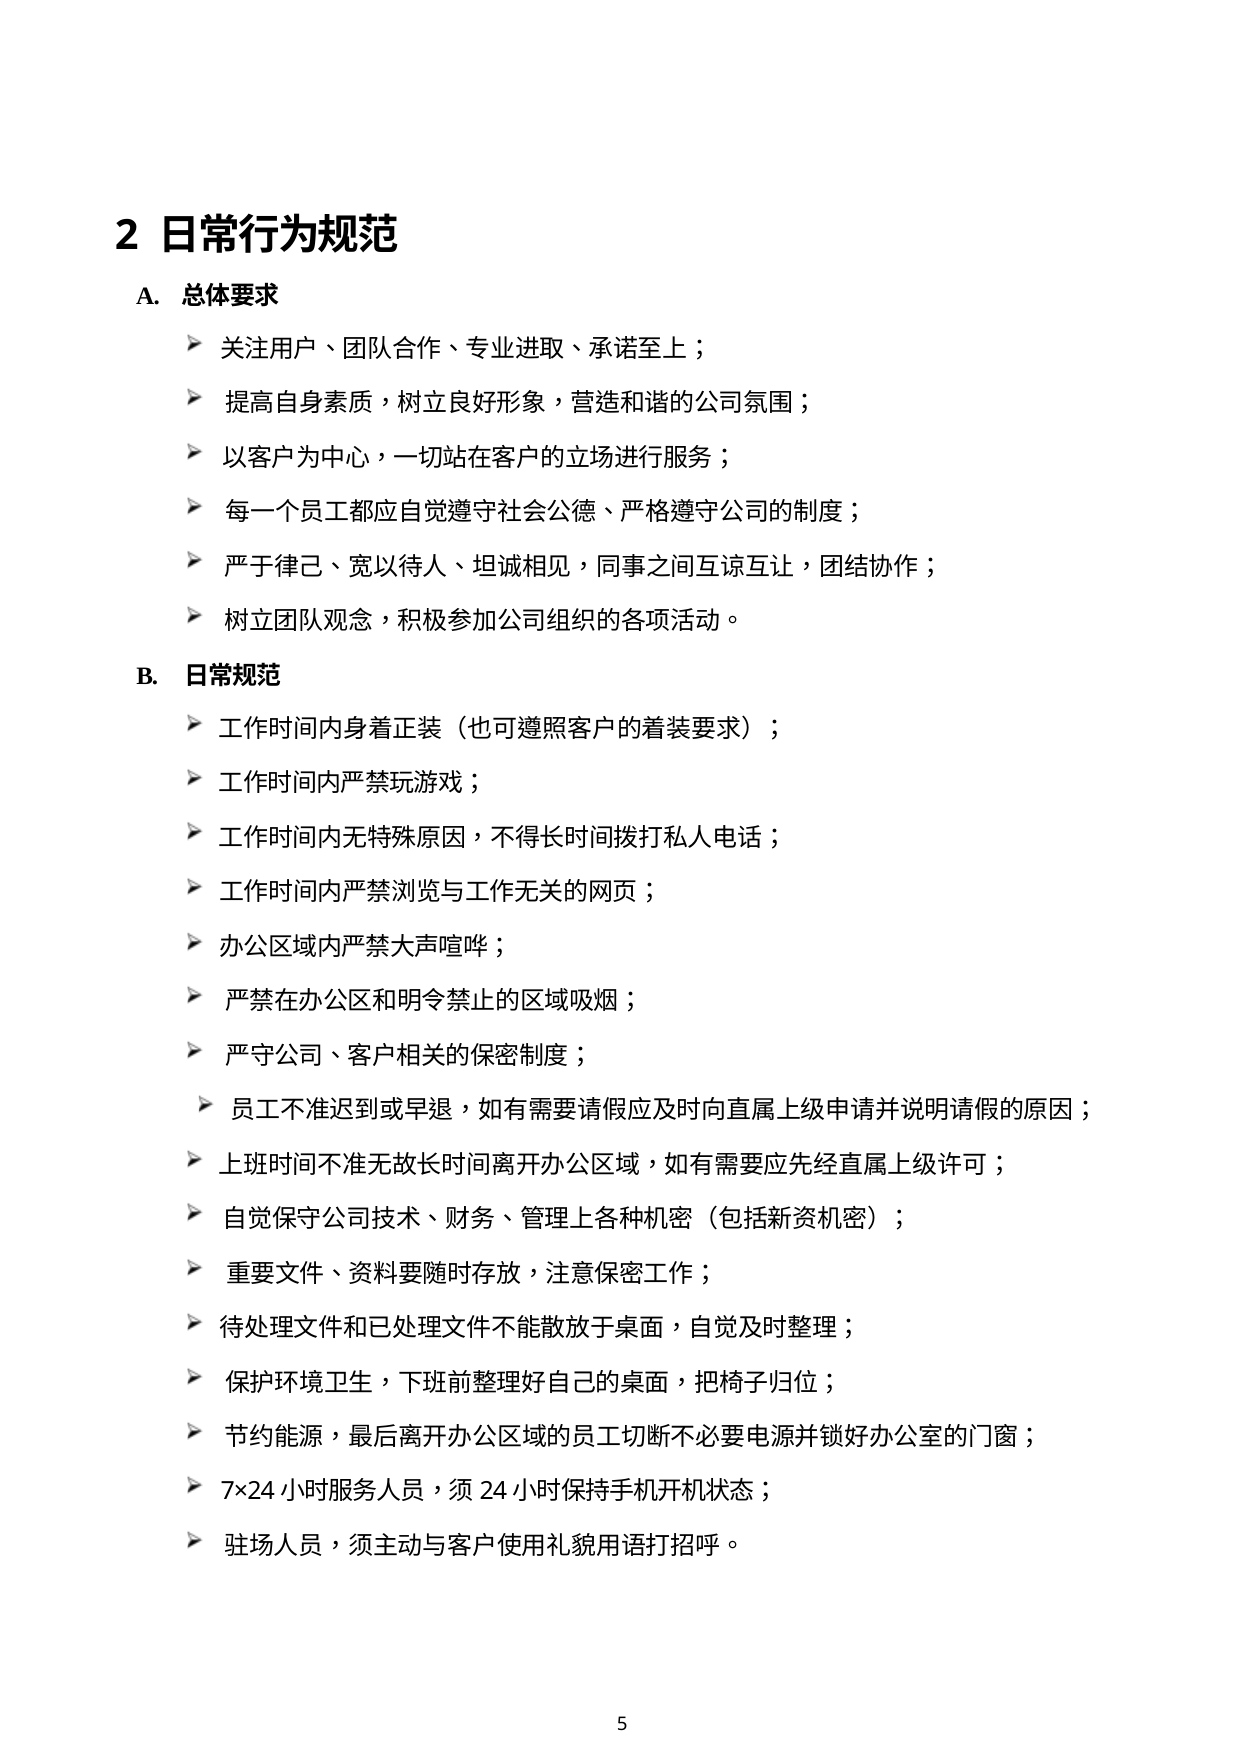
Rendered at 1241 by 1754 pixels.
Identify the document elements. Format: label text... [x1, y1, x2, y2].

picture [187, 1526, 206, 1555]
text 7×24 小时服务人员，须 24 小时保持手机开机状态； [188, 1474, 1098, 1506]
text B. 日常规范 [136, 659, 1098, 690]
text 重要文件、资料要随时存放，注意保密工作； [188, 1257, 1098, 1288]
text 办公区域内严禁大声喧哗； [188, 930, 1098, 962]
text 以客户为中心，一切站在客户的立场进行服务； [188, 441, 1098, 472]
picture [187, 547, 206, 575]
picture [187, 1145, 206, 1174]
picture [187, 1036, 206, 1065]
picture [187, 1199, 206, 1228]
text A. 总体要求 [136, 279, 1098, 310]
picture [187, 1417, 206, 1446]
picture [187, 438, 206, 466]
text 工作时间内严禁玩游戏； [188, 766, 1098, 798]
picture [187, 492, 206, 521]
picture [187, 709, 206, 738]
text 员工不准迟到或早退，如有需要请假应及时向直属上级申请并说明请假的原因； [114, 1093, 1098, 1125]
text 上班时间不准无故长时间离开办公区域，如有需要应先经直属上级许可； [188, 1148, 1098, 1179]
picture [187, 818, 206, 847]
picture [198, 1091, 217, 1119]
picture [187, 873, 206, 901]
picture [187, 764, 206, 792]
text 节约能源，最后离开办公区域的员工切断不必要电源并锁好办公室的门窗； [188, 1420, 1098, 1452]
picture [187, 982, 206, 1010]
picture [187, 601, 206, 630]
text 工作时间内严禁浏览与工作无关的网页； [188, 875, 1098, 907]
text 自觉保守公司技术、财务、管理上各种机密（包括新资机密）； [188, 1202, 1098, 1234]
picture [187, 1363, 206, 1391]
text 严禁在办公区和明令禁止的区域吸烟； [188, 984, 1098, 1016]
text 工作时间内无特殊原因，不得长时间拨打私人电话； [188, 821, 1098, 853]
text 每一个员工都应自觉遵守社会公德、严格遵守公司的制度； [188, 495, 1098, 527]
picture [187, 329, 206, 358]
text 工作时间内身着正装（也可遵照客户的着装要求）； [188, 712, 1098, 744]
text 待处理文件和已处理文件不能散放于桌面，自觉及时整理； [188, 1311, 1098, 1343]
picture [187, 1308, 206, 1337]
text 严于律己、宽以待人、坦诚相见，同事之间互谅互让，团结协作； [188, 549, 1098, 581]
picture [187, 927, 206, 956]
text 严守公司、客户相关的保密制度； [188, 1039, 1098, 1071]
text 提高自身素质，树立良好形象，营造和谐的公司氛围； [188, 386, 1098, 418]
text 关注用户、团队合作、专业进取、承诺至上； [188, 332, 1098, 364]
picture [187, 383, 206, 412]
text 驻场人员，须主动与客户使用礼貌用语打招呼。 [188, 1529, 1098, 1561]
text 保护环境卫生，下班前整理好自己的桌面，把椅子归位； [188, 1366, 1098, 1397]
picture [187, 1254, 206, 1282]
text 树立团队观念，积极参加公司组织的各项活动。 [188, 604, 1098, 636]
picture [187, 1472, 206, 1500]
text 2 日常行为规范 [114, 208, 1098, 260]
